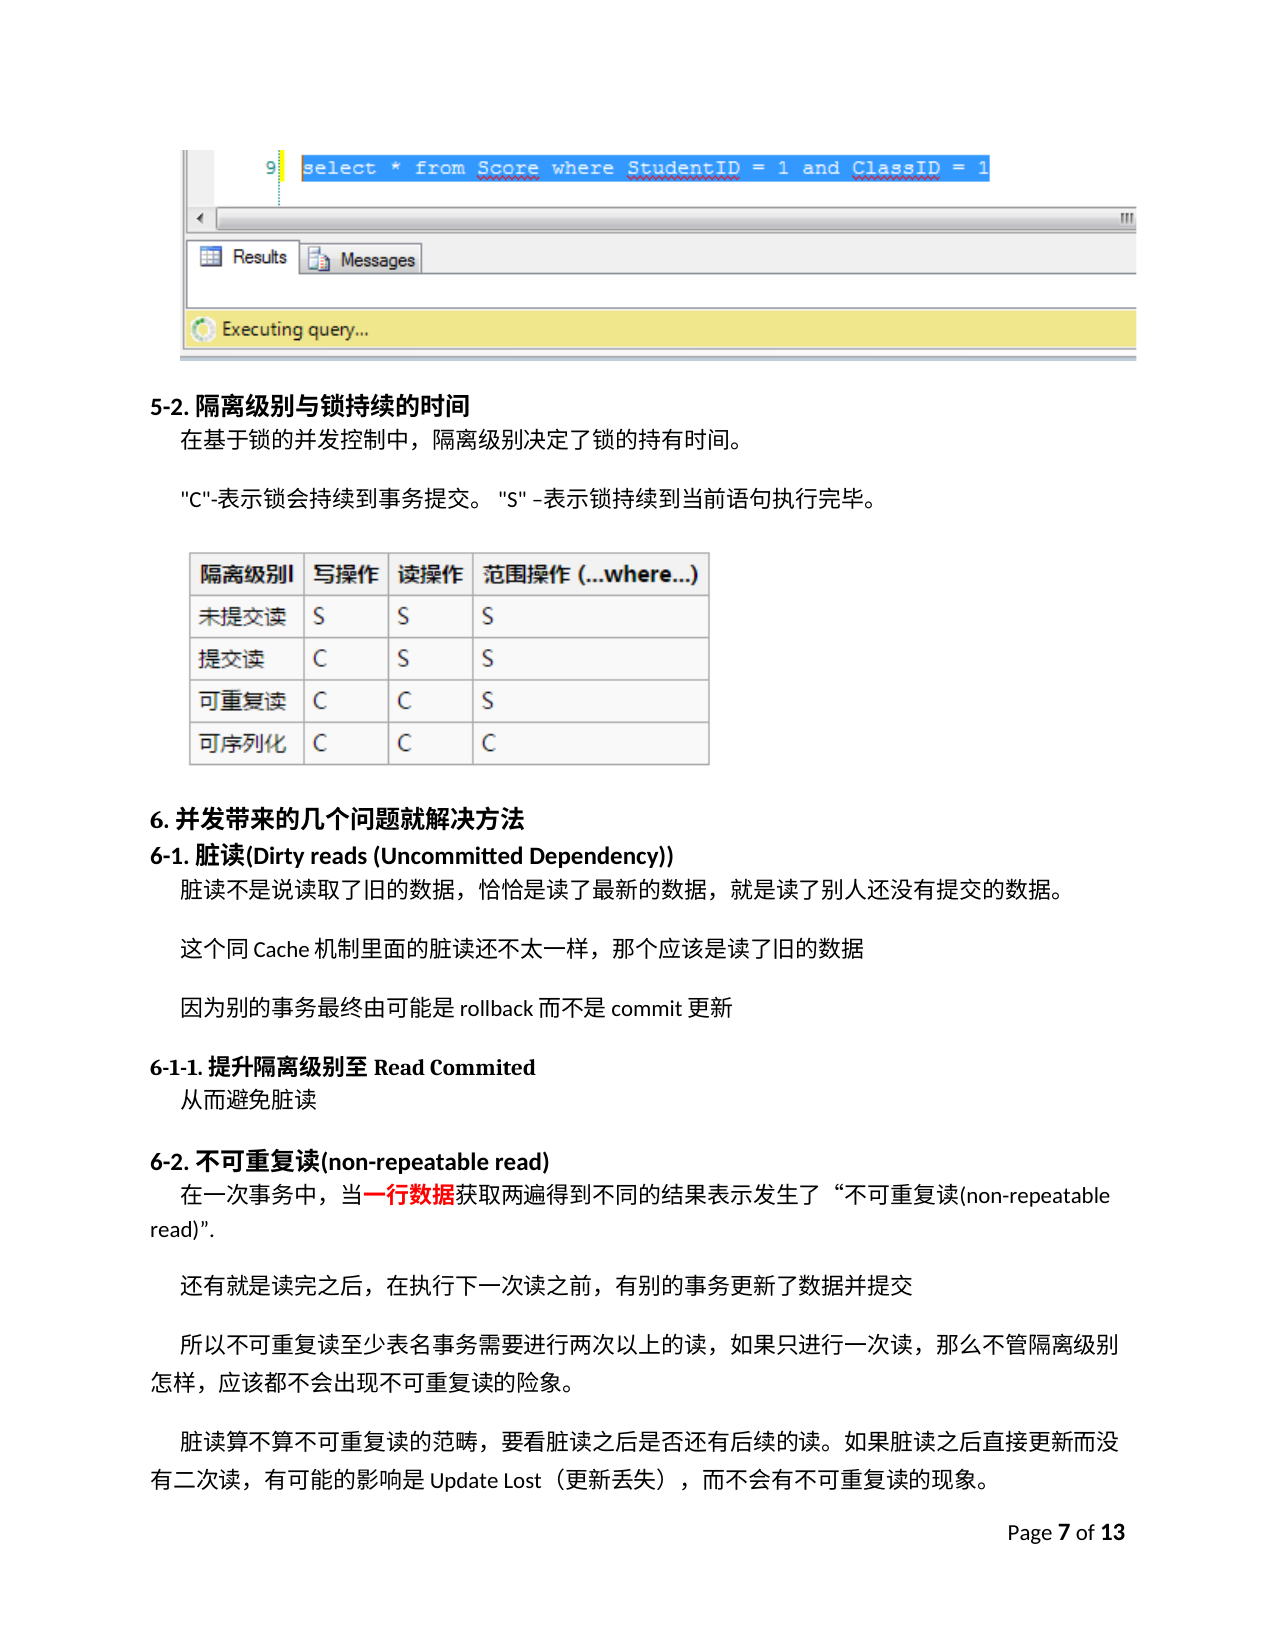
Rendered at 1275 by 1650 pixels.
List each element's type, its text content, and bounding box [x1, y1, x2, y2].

subtitle 隔离级别与锁持续的时间 [150, 386, 1125, 422]
text 脏读算不算不可重复读的范畴，要看脏读之后是否还有后续的读。如果脏读之后直接更新而没有二次读，有可能的影响是Update Lost（更新丢失），而不会有不可重复读的现象。 [150, 1424, 1125, 1495]
text 还有就是读完之后，在执行下一次读之前，有别的事务更新了数据并提交 [150, 1268, 1125, 1301]
text 在一次事务中，当一行数据获取两遍得到不同的结果表示发生了“不可重复读(non-repeatable read)”. [150, 1177, 1125, 1243]
picture [180, 150, 1137, 361]
text 在基于锁的并发控制中，隔离级别决定了锁的持有时间。 [150, 422, 1125, 455]
subtitle 脏读(Dirty reads (Uncommitted Dependency)) [150, 836, 1125, 872]
subtitle 提升隔离级别至 Read Commited [150, 1049, 1125, 1082]
text 所以不可重复读至少表名事务需要进行两次以上的读，如果只进行一次读，那么不管隔离级别怎样，应该都不会出现不可重复读的险象。 [150, 1327, 1125, 1398]
text "C"-表示锁会持续到事务提交。 "S" –表示锁持续到当前语句执行完毕。 [150, 481, 1125, 514]
text 从而避免脏读 [150, 1082, 1125, 1115]
text 这个同Cache机制里面的脏读还不太一样，那个应该是读了旧的数据 [150, 931, 1125, 964]
text 脏读不是说读取了旧的数据，恰恰是读了最新的数据，就是读了别人还没有提交的数据。 [150, 872, 1125, 905]
subtitle 并发带来的几个问题就解决方法 [150, 799, 1125, 836]
picture [180, 540, 721, 775]
subtitle 不可重复读(non-repeatable read) [150, 1141, 1125, 1177]
text 因为别的事务最终由可能是rollback而不是commit更新 [150, 990, 1125, 1023]
